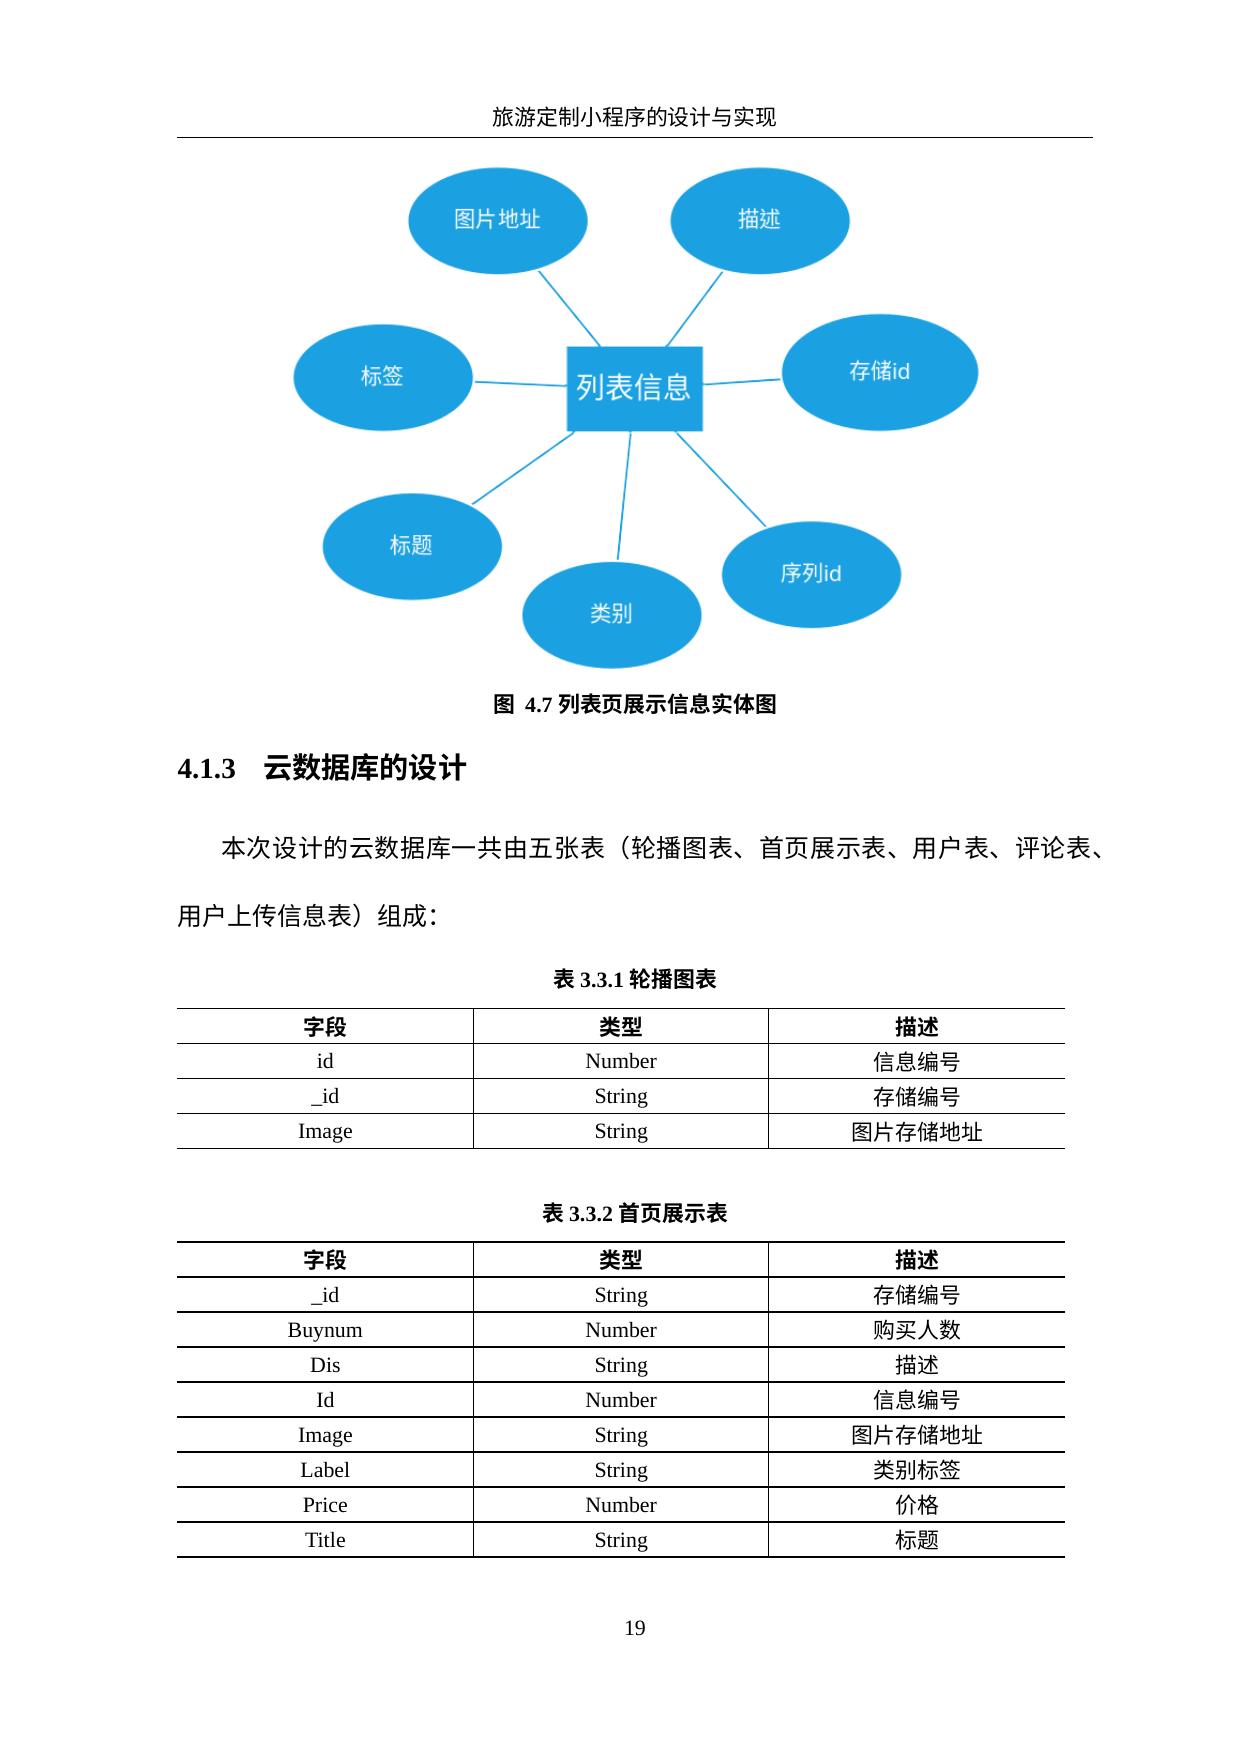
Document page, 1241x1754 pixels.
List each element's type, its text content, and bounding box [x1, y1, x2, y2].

table_cell id [177, 1044, 473, 1077]
table_cell 存储编号 [769, 1079, 1065, 1112]
text 本次设计的云数据库一共由五张表（轮播图表、首页展示表、用户表、评论表、用户上传信息表）组成： [177, 813, 1093, 948]
table_cell Number [474, 1383, 768, 1416]
table_cell 信息编号 [769, 1383, 1065, 1416]
table_header 描述 [769, 1009, 1065, 1042]
table_cell String [474, 1348, 768, 1381]
table_cell Dis [177, 1348, 473, 1381]
table_cell Number [474, 1044, 768, 1077]
table_cell String [474, 1418, 768, 1451]
table_cell String [474, 1114, 768, 1147]
table_cell 价格 [769, 1488, 1065, 1521]
table_cell 类别标签 [769, 1453, 1065, 1486]
table_cell Id [177, 1383, 473, 1416]
table_cell Number [474, 1313, 768, 1346]
text 表 3.3.2 首页展示表 [177, 1195, 1093, 1229]
table_cell 图片存储地址 [769, 1418, 1065, 1451]
table_cell 图片存储地址 [769, 1114, 1065, 1147]
table_cell String [474, 1453, 768, 1486]
table_cell Price [177, 1488, 473, 1521]
table_header 字段 [177, 1243, 473, 1276]
table_cell _id [177, 1278, 473, 1311]
table_cell 标题 [769, 1523, 1065, 1556]
table_cell 信息编号 [769, 1044, 1065, 1077]
table_header 字段 [177, 1009, 473, 1042]
table_cell Image [177, 1418, 473, 1451]
table_cell Number [474, 1488, 768, 1521]
table_cell String [474, 1079, 768, 1112]
table_header 类型 [474, 1243, 768, 1276]
table_cell 存储编号 [769, 1278, 1065, 1311]
table_cell Buynum [177, 1313, 473, 1346]
table_cell Label [177, 1453, 473, 1486]
text 表 3.3.1 轮播图表 [177, 961, 1093, 995]
subtitle 云数据库的设计 [177, 732, 1093, 800]
table_cell 购买人数 [769, 1313, 1065, 1346]
table_header 类型 [474, 1009, 768, 1042]
table_cell Title [177, 1523, 473, 1556]
table_header 描述 [769, 1243, 1065, 1276]
table_cell String [474, 1278, 768, 1311]
table_cell _id [177, 1079, 473, 1112]
table_cell String [474, 1523, 768, 1556]
table_cell 描述 [769, 1348, 1065, 1381]
table_cell Image [177, 1114, 473, 1147]
